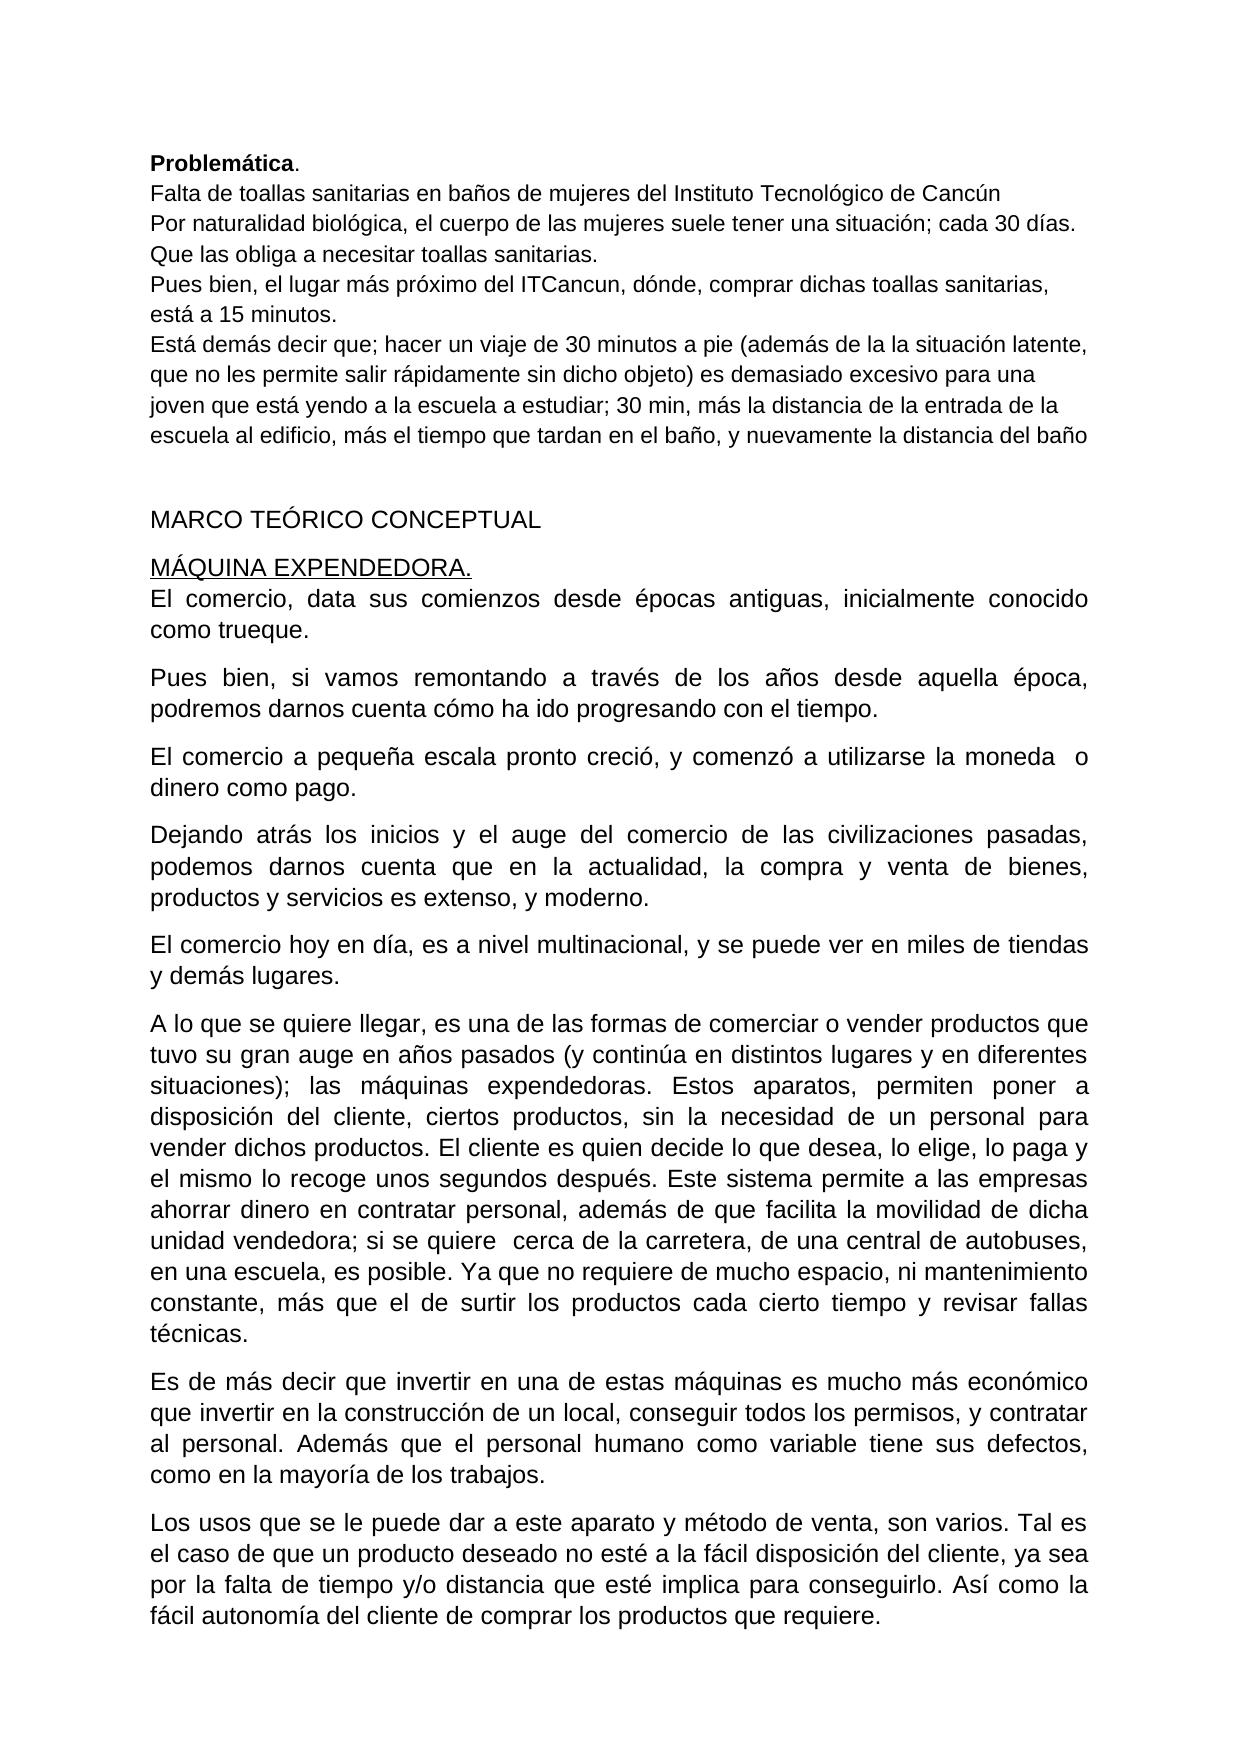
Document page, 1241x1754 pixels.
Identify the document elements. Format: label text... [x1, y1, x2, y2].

text Problemática. [150, 150, 1090, 176]
text Pues bien, el lugar más próximo del ITCancun, dónde, comprar dichas toallas sanitarias, está a 15 minutos. [150, 271, 1090, 327]
text Falta de toallas sanitarias en baños de mujeres del Instituto Tecnológico de Cancún [150, 180, 1090, 207]
text Está demás decir que; hacer un viaje de 30 minutos a pie (además de la la situación latente, que no les permite salir rápidamente sin dicho objeto) es demasiado excesivo para una joven que está yendo a la escuela a estudiar; 30 min, más la distancia de la entrada de la escuela al edificio, más el tiempo que tardan en el baño, y nuevamente la distancia del baño al salón de clases podrían ser ni más ni menos: 50 min. Una clase entera perdida a causa de una situación totalmente aleatoria. [150, 331, 1090, 448]
text Por naturalidad biológica, el cuerpo de las mujeres suele tener una situación; cada 30 días. Que las obliga a necesitar toallas sanitarias. [150, 210, 1090, 267]
